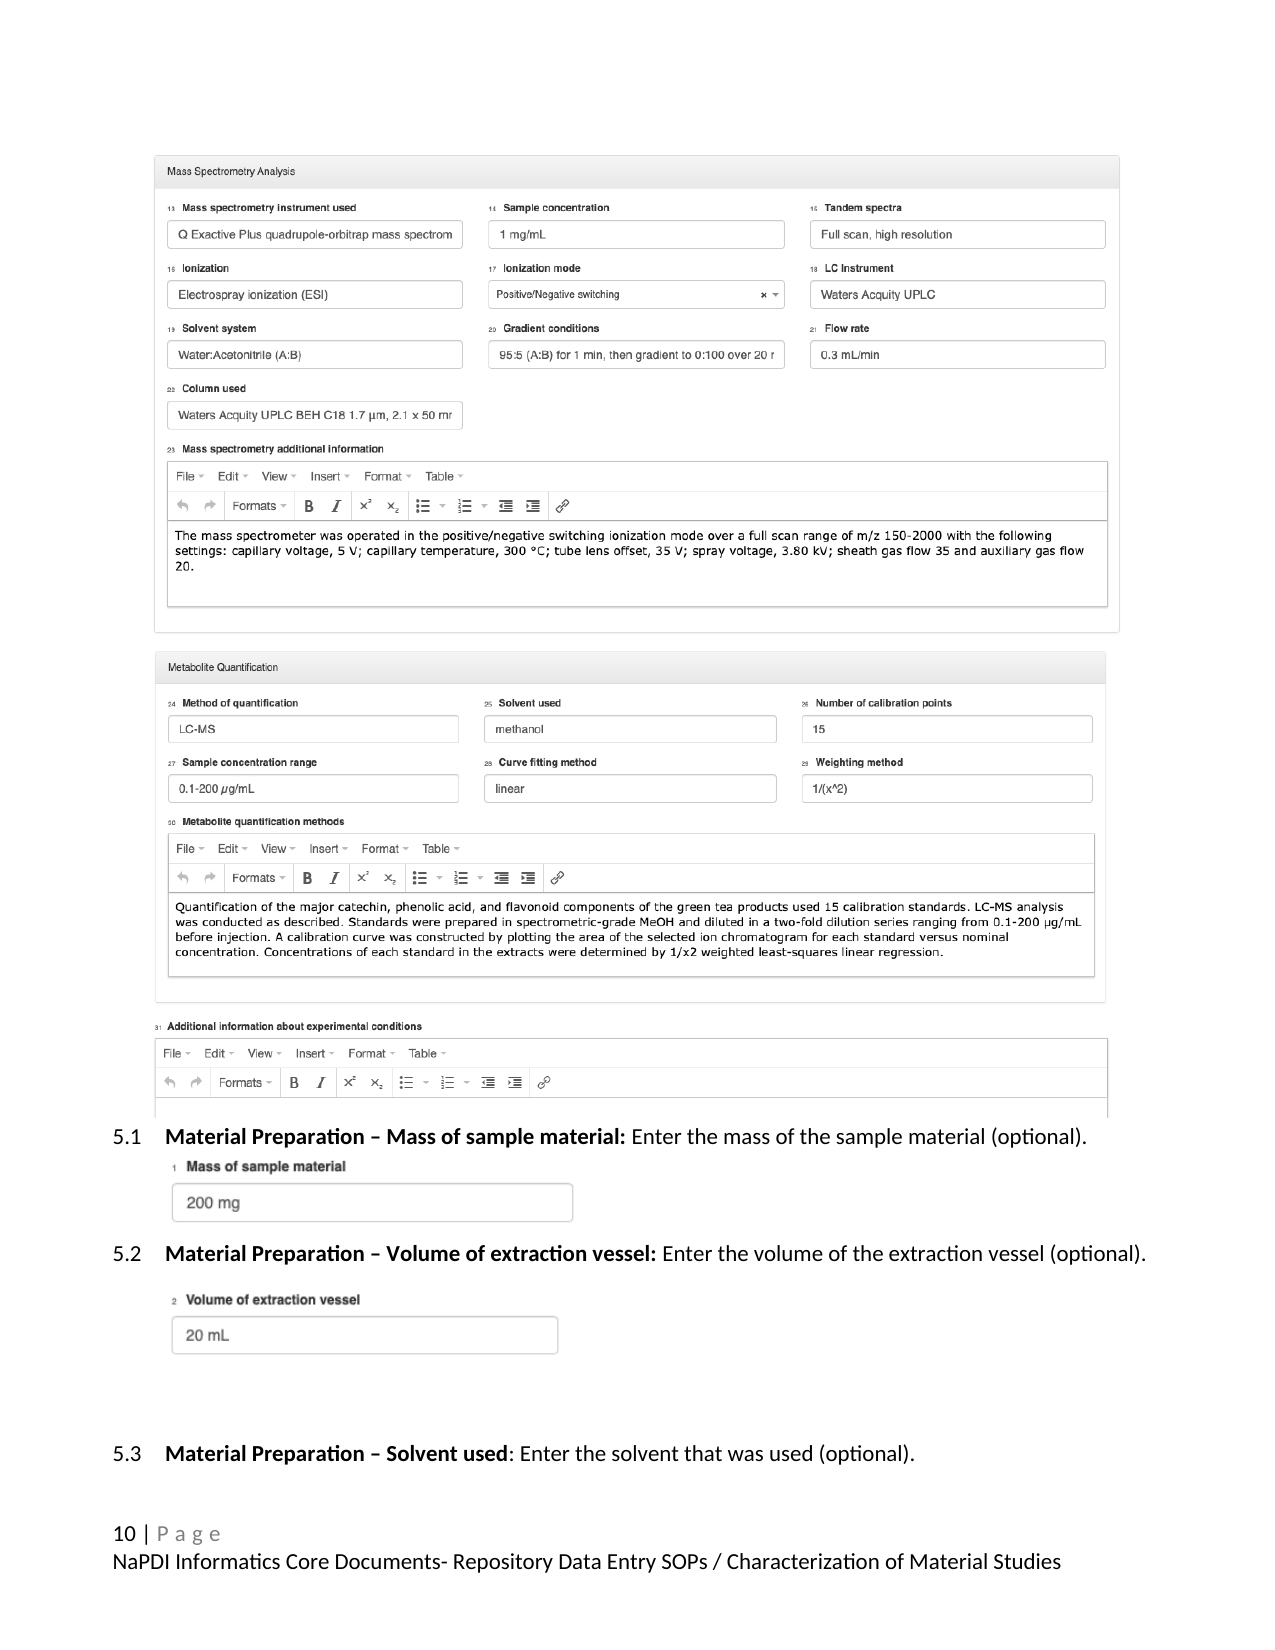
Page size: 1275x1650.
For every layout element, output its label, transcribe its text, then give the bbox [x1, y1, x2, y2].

picture [165, 1154, 585, 1235]
picture [150, 150, 1125, 643]
picture [150, 646, 1125, 1118]
picture [165, 1291, 564, 1359]
list Material Preparation – Solvent used: Enter the solvent that was used (optional). [112, 1439, 1162, 1467]
list Material Preparation – Volume of extraction vessel: Enter the volume of the extraction vessel (optional). [112, 1239, 1162, 1267]
list Material Preparation – Mass of sample material: Enter the mass of the sample material (optional). [112, 1122, 1162, 1150]
